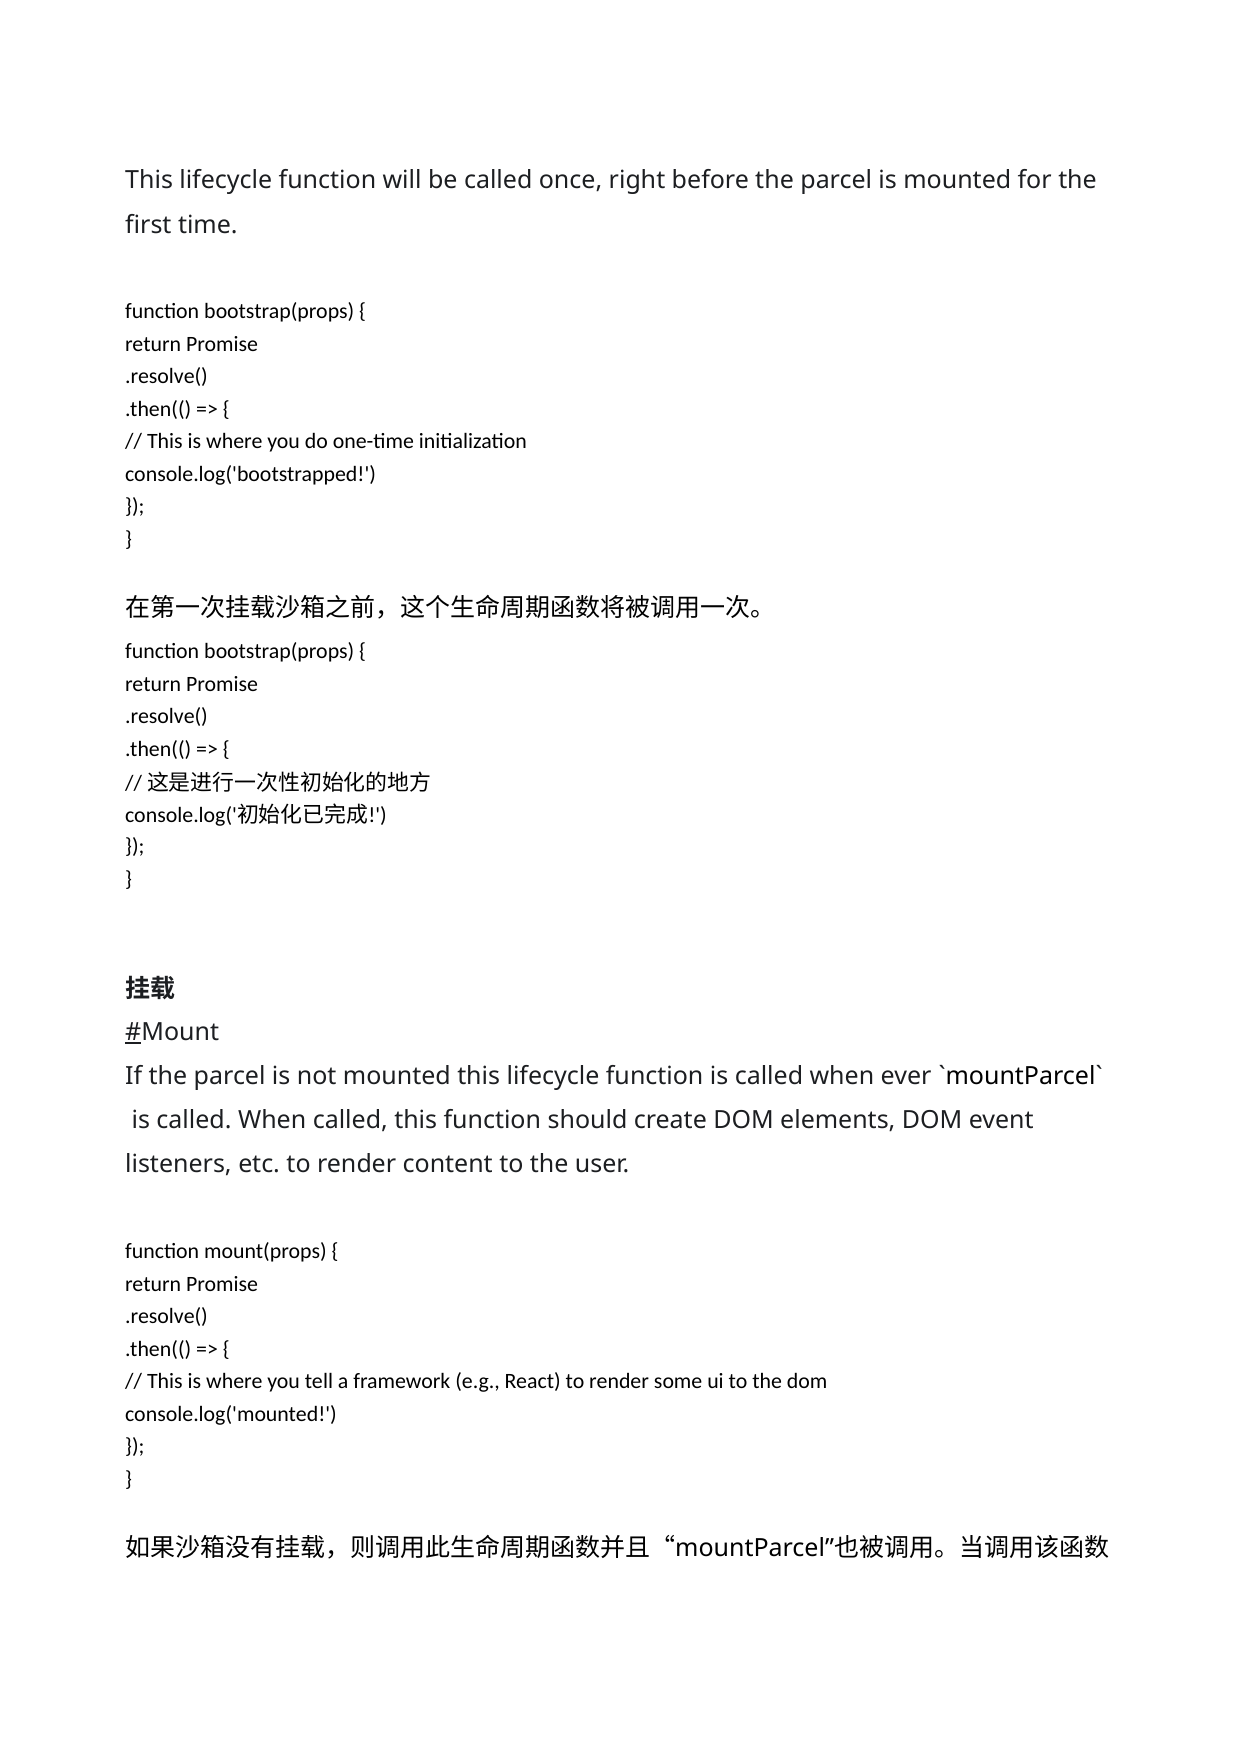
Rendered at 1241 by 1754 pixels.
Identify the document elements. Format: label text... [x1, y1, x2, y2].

text .resolve() [125, 360, 1115, 392]
text }); [125, 829, 1115, 862]
text .then(() => { [125, 732, 1115, 764]
text } [125, 522, 1115, 555]
text // This is where you do one-time initialization [125, 425, 1115, 457]
text return Promise [125, 327, 1115, 360]
text console.log('bootstrapped!') [125, 457, 1115, 490]
text console.log('mounted!') [125, 1397, 1115, 1429]
text function bootstrap(props) { [125, 634, 1115, 667]
text is called. When called, this function should create DOM elements, DOM event listeners, etc. to render content to the user. [125, 1102, 1115, 1180]
text .then(() => { [125, 392, 1115, 425]
text return Promise [125, 667, 1115, 699]
text function bootstrap(props) { [125, 295, 1115, 327]
text 在第一次挂载沙箱之前，这个生命周期函数将被调用一次。 [125, 587, 1115, 623]
text If the parcel is not mounted this lifecycle function is called when ever `mountParcel` [125, 1057, 1115, 1091]
subtitle 挂载 [125, 968, 1115, 1005]
text return Promise [125, 1267, 1115, 1299]
text // 这是进行一次性初始化的地方 [125, 764, 1115, 797]
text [125, 1527, 1115, 1563]
text This lifecycle function will be called once, right before the parcel is mounted for the first time. [125, 162, 1115, 240]
text }); [125, 490, 1115, 522]
text console.log('初始化已完成!') [125, 797, 1115, 829]
text .then(() => { [125, 1332, 1115, 1364]
text // This is where you tell a framework (e.g., React) to render some ui to the dom [125, 1364, 1115, 1397]
text #Mount [125, 1013, 1115, 1047]
text .resolve() [125, 699, 1115, 732]
text } [125, 862, 1115, 894]
text }); [125, 1429, 1115, 1462]
text .resolve() [125, 1299, 1115, 1332]
text } [125, 1462, 1115, 1494]
text function mount(props) { [125, 1234, 1115, 1267]
